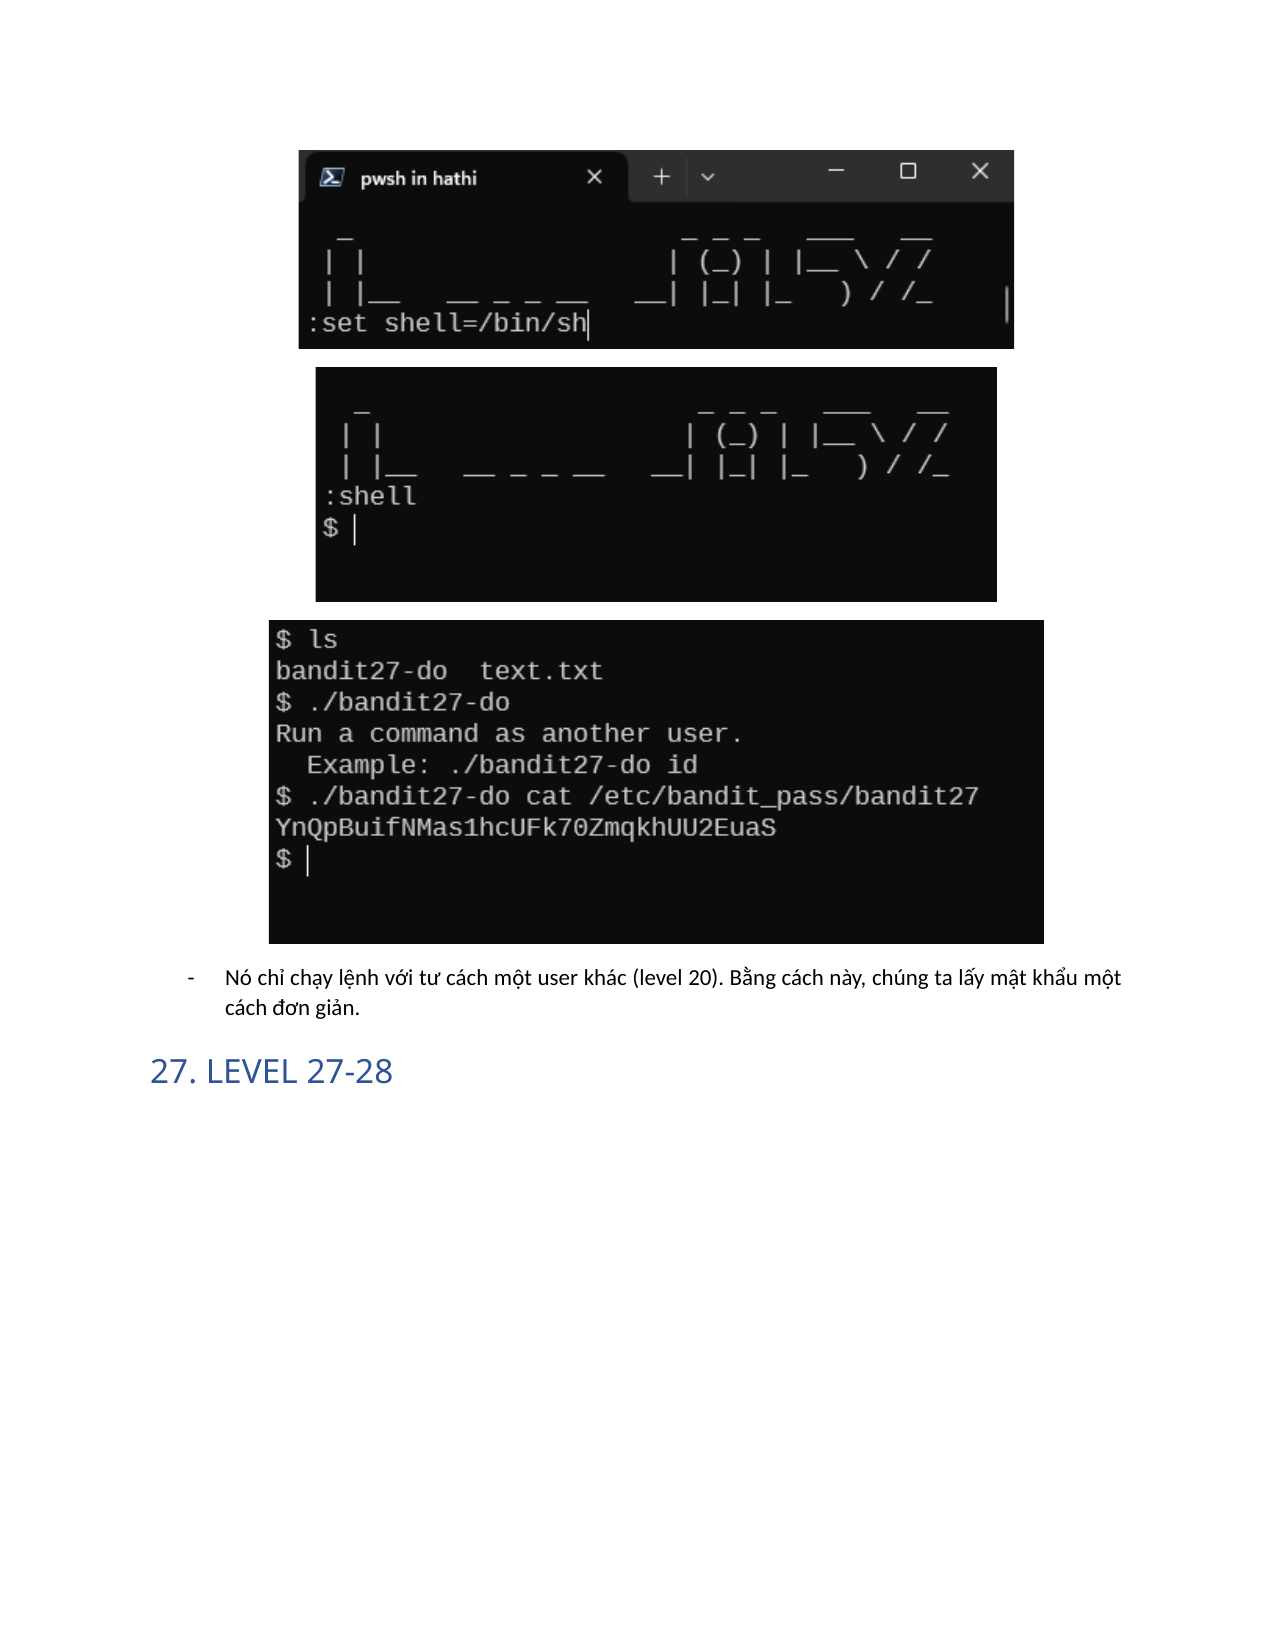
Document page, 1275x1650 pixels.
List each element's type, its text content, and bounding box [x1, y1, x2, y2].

picture [298, 150, 1015, 349]
subtitle 27. LEVEL 27-28 [150, 1048, 1125, 1094]
picture [268, 620, 1044, 944]
picture [315, 367, 997, 602]
list Nó chỉ chạy lệnh với tư cách một user khác (level 20). Bằng cách này, chúng ta lấy mật khẩu một cách đơn giản. [187, 963, 1125, 1021]
